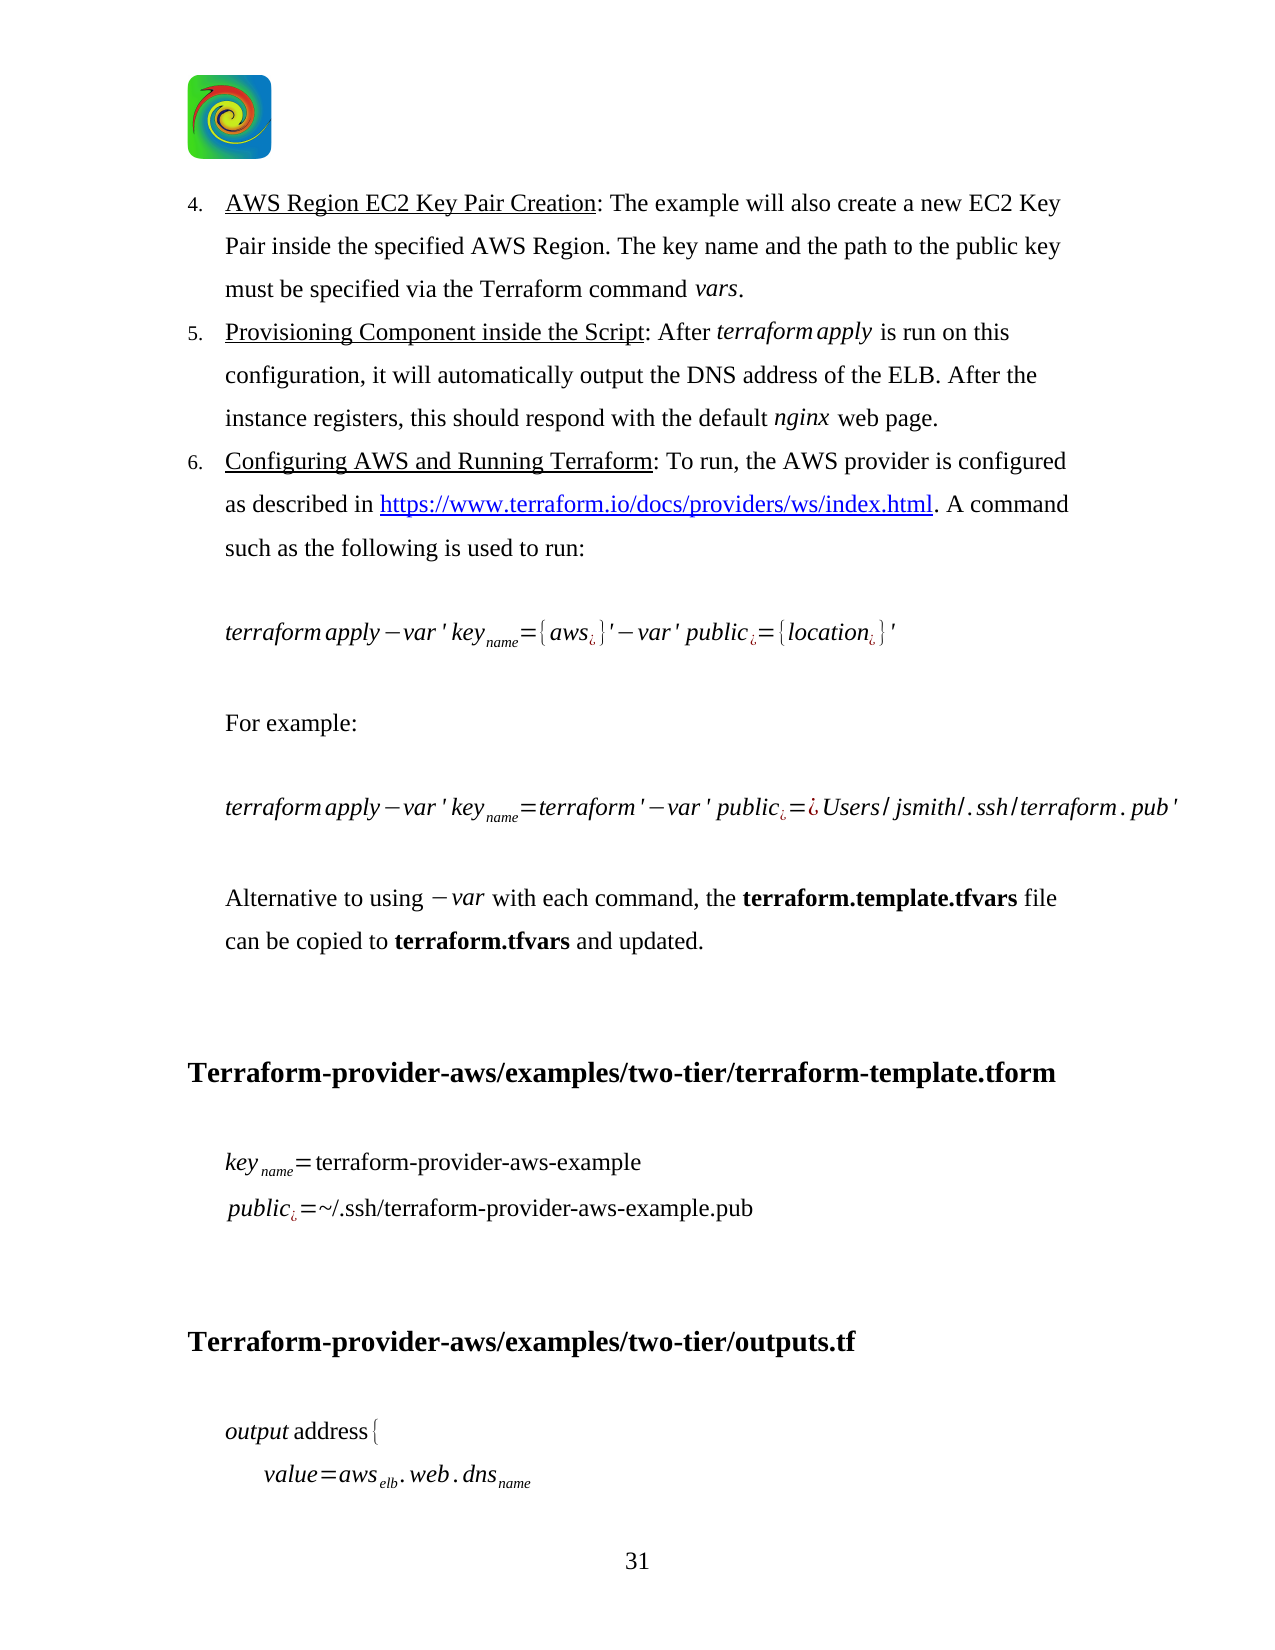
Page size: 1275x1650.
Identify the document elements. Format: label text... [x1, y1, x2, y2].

text For example: [225, 708, 1087, 737]
list Configuring AWS and Running Terraform: To run, the AWS provider is configured as described in https://www.terraform.io/docs/providers/ws/index.html. A command such as the following is used to run: [187, 446, 1087, 561]
text Alternative to using with each command, the terraform.template.tfvars file can be copied to terraform.tfvars and updated. [225, 883, 1087, 955]
picture [220, 75, 272, 159]
picture [187, 75, 261, 159]
list Provisioning Component inside the Script: After is run on this configuration, it will automatically output the DNS address of the ELB. After the instance registers, this should respond with the default web page. [187, 317, 1087, 432]
list AWS Region EC2 Key Pair Creation: The example will also create a new EC2 Key Pair inside the specified AWS Region. The key name and the path to the public key must be specified via the Terraform command . [187, 188, 1087, 303]
text Terraform-provider-aws/examples/two-tier/terraform-template.tform [187, 1055, 1087, 1089]
text Terraform-provider-aws/examples/two-tier/outputs.tf [187, 1324, 1087, 1357]
